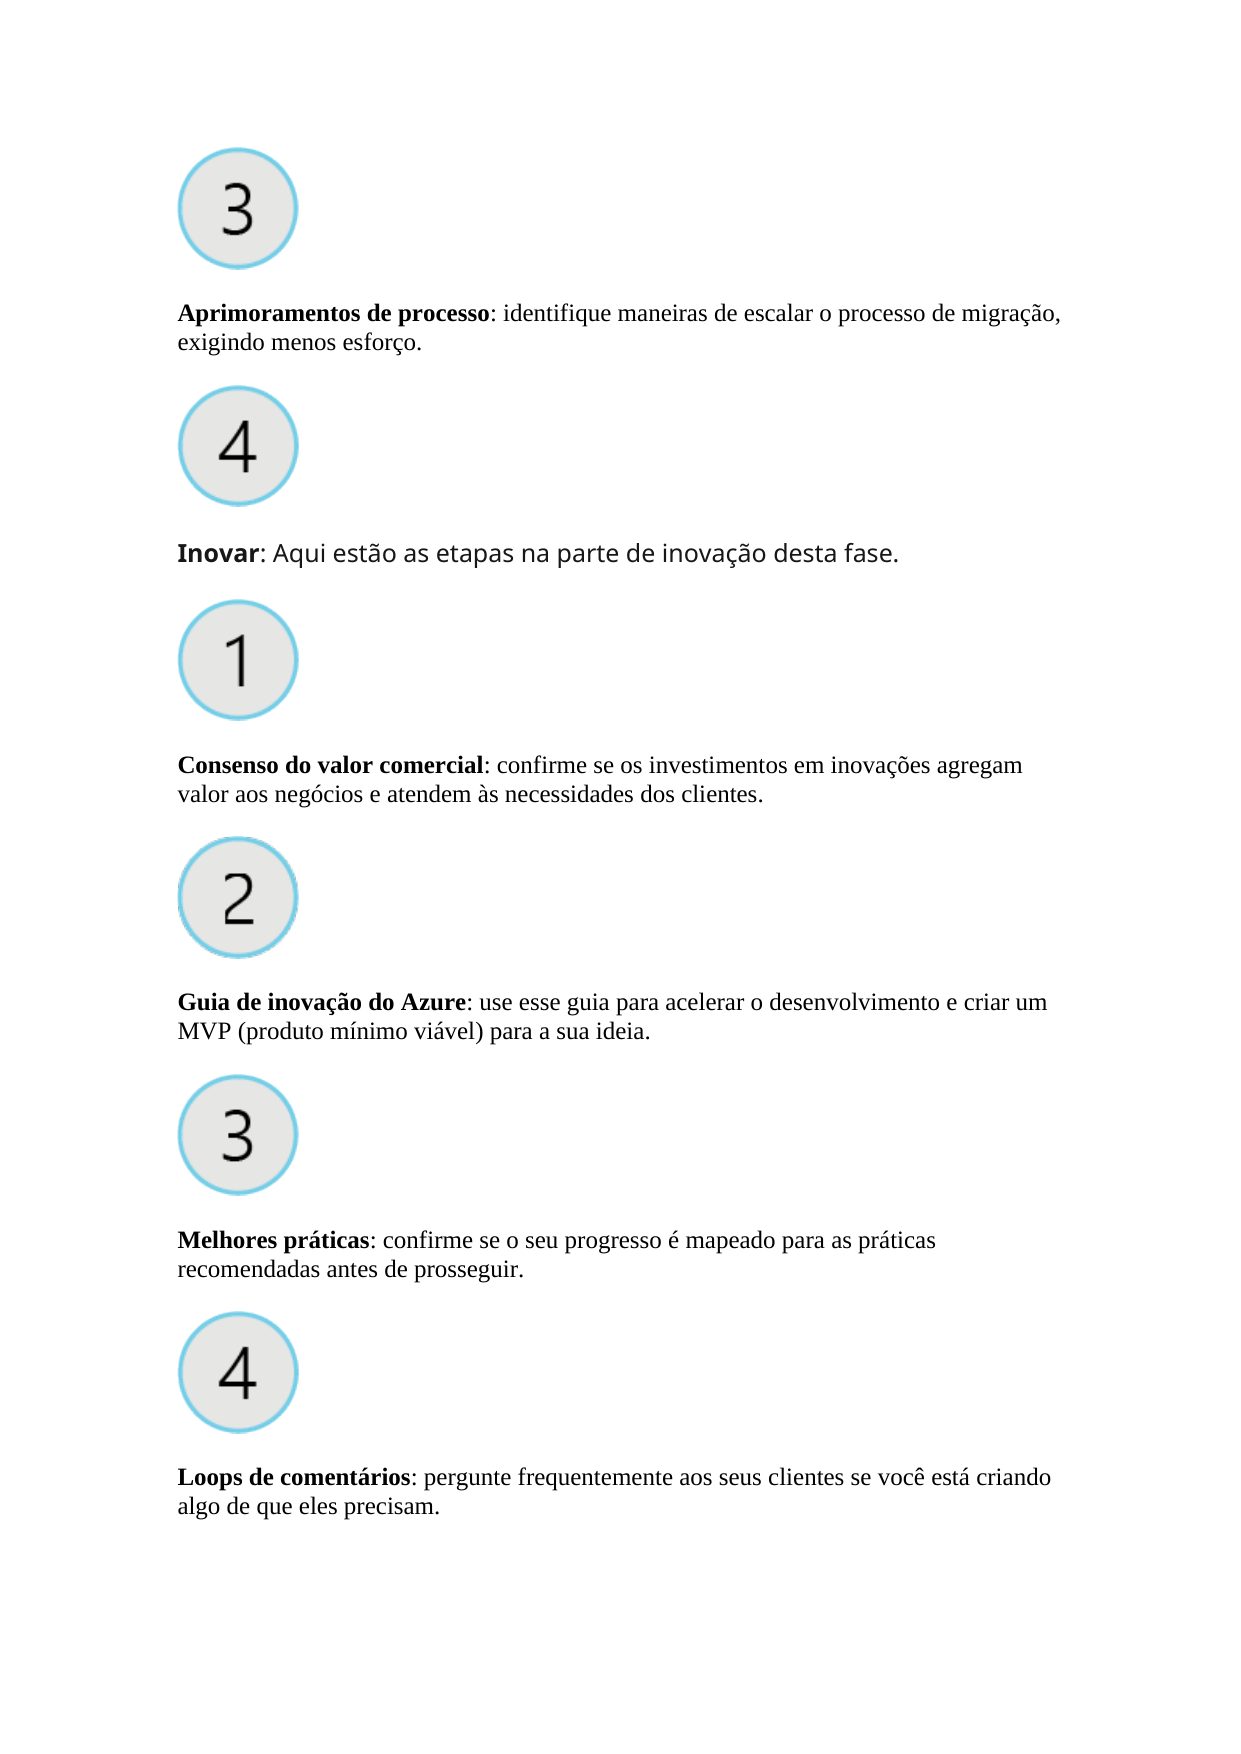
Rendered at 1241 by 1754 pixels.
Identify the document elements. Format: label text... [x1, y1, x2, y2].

picture [177, 836, 299, 959]
text Consenso do valor comercial: confirme se os investimentos em inovações agregam valor aos negócios e atendem às necessidades dos clientes. [177, 750, 1063, 807]
text Inovar: Aqui estão as etapas na parte de inovação desta fase. [177, 536, 1063, 570]
text Guia de inovação do Azure: use esse guia para acelerar o desenvolvimento e criar um MVP (produto mínimo viável) para a sua ideia. [177, 987, 1063, 1045]
picture [177, 1074, 299, 1196]
picture [177, 385, 299, 507]
text Aprimoramentos de processo: identifique maneiras de escalar o processo de migração, exigindo menos esforço. [177, 298, 1063, 356]
picture [177, 147, 299, 270]
picture [177, 599, 299, 721]
text Melhores práticas: confirme se o seu progresso é mapeado para as práticas recomendadas antes de prosseguir. [177, 1225, 1063, 1282]
picture [177, 1311, 299, 1434]
text Loops de comentários: pergunte frequentemente aos seus clientes se você está criando algo de que eles precisam. [177, 1462, 1063, 1520]
